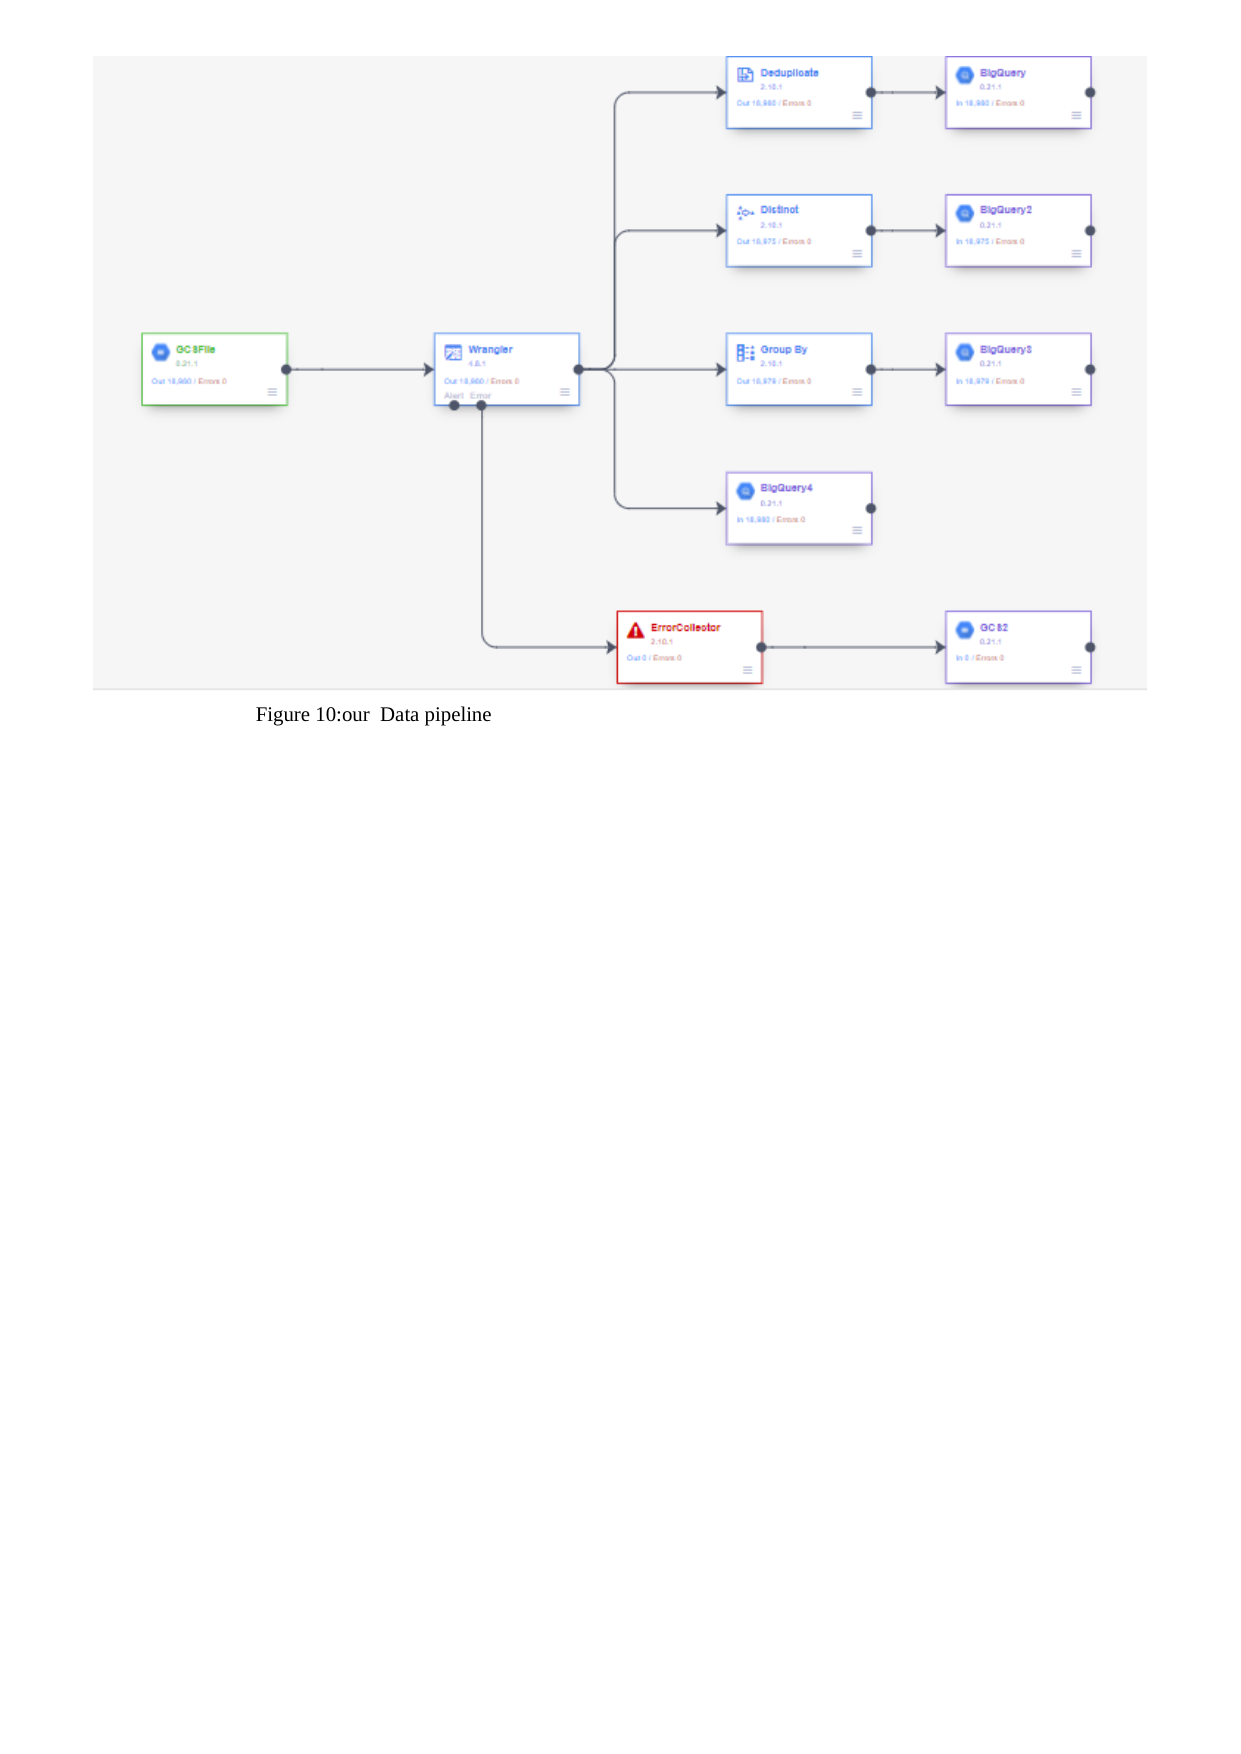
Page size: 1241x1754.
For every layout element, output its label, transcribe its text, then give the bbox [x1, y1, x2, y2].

picture [93, 56, 1148, 702]
text Figure 10:our Data pipeline [93, 702, 1147, 726]
